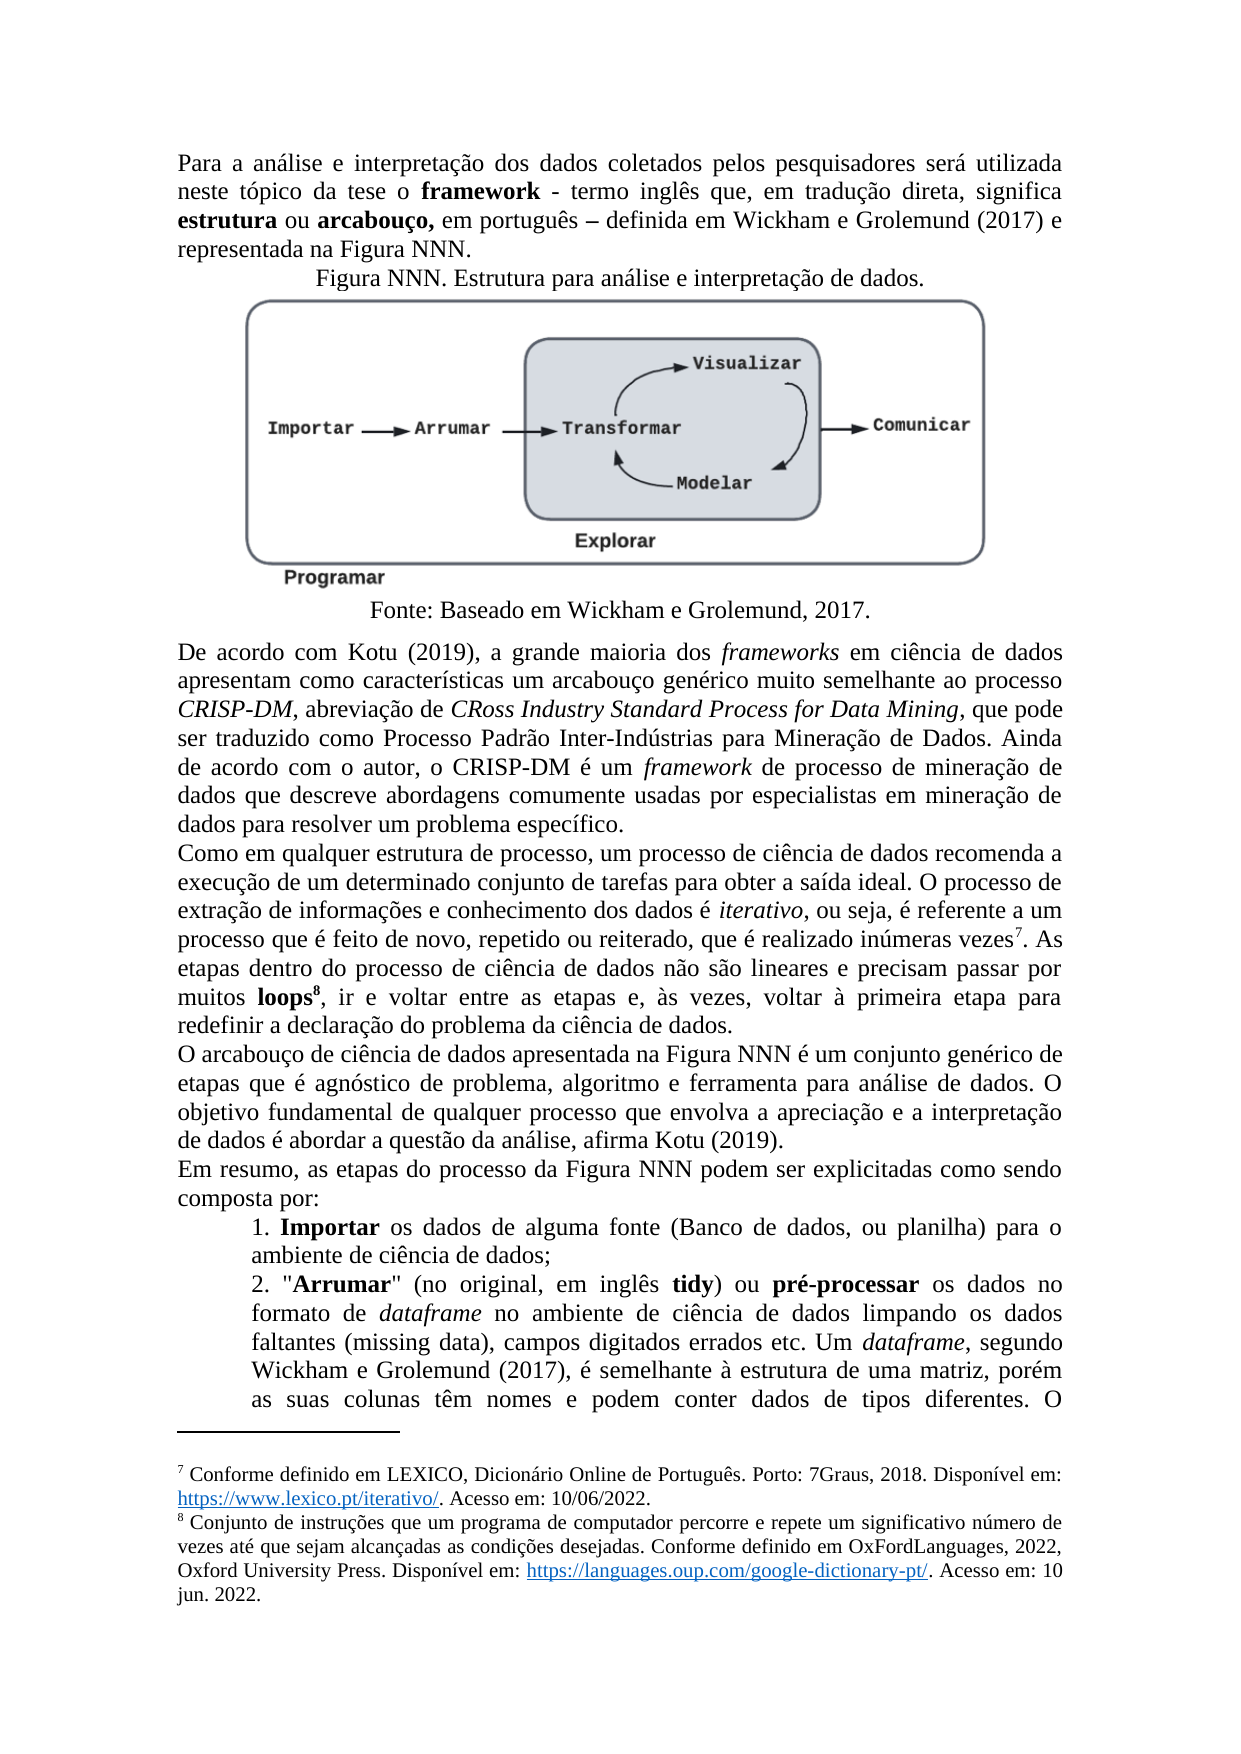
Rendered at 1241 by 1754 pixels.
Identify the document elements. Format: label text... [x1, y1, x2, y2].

picture [240, 291, 1001, 596]
text Para a análise e interpretação dos dados coletados pelos pesquisadores será utilizada neste tópico da tese o framework - termo inglês que, em tradução direta, significa estrutura ou arcabouço, em português – definida em Wickham e Grolemund (2017) e representada na Figura NNN. [177, 148, 1063, 263]
text 1. Importar os dados de alguma fonte (Banco de dados, ou planilha) para o ambiente de ciência de dados; [251, 1212, 1063, 1269]
text Como em qualquer estrutura de processo, um processo de ciência de dados recomenda a execução de um determinado conjunto de tarefas para obter a saída ideal. O processo de extração de informações e conhecimento dos dados é iterativo, ou seja, é referente a um processo que é feito de novo, repetido ou reiterado, que é realizado inúmeras vezes. As etapas dentro do processo de ciência de dados não são lineares e precisam passar por muitos loops, ir e voltar entre as etapas e, às vezes, voltar à primeira etapa para redefinir a declaração do problema da ciência de dados. [177, 838, 1063, 1039]
text Em resumo, as etapas do processo da Figura NNN podem ser explicitadas como sendo composta por: [177, 1154, 1063, 1212]
text Figura NNN. Estrutura para análise e interpretação de dados. [177, 263, 1063, 291]
text De acordo com Kotu (2019), a grande maioria dos frameworks em ciência de dados apresentam como características um arcabouço genérico muito semelhante ao processo CRISP-DM, abreviação de CRoss Industry Standard Process for Data Mining, que pode ser traduzido como Processo Padrão Inter-Indústrias para Mineração de Dados. Ainda de acordo com o autor, o CRISP-DM é um framework de processo de mineração de dados que descreve abordagens comumente usadas por especialistas em mineração de dados para resolver um problema específico. [177, 637, 1063, 838]
text O arcabouço de ciência de dados apresentada na Figura NNN é um conjunto genérico de etapas que é agnóstico de problema, algoritmo e ferramenta para análise de dados. O objetivo fundamental de qualquer processo que envolva a apreciação e a interpretação de dados é abordar a questão da análise, afirma Kotu (2019). [177, 1039, 1063, 1154]
text Fonte: Baseado em Wickham e Grolemund, 2017. [177, 596, 1063, 624]
